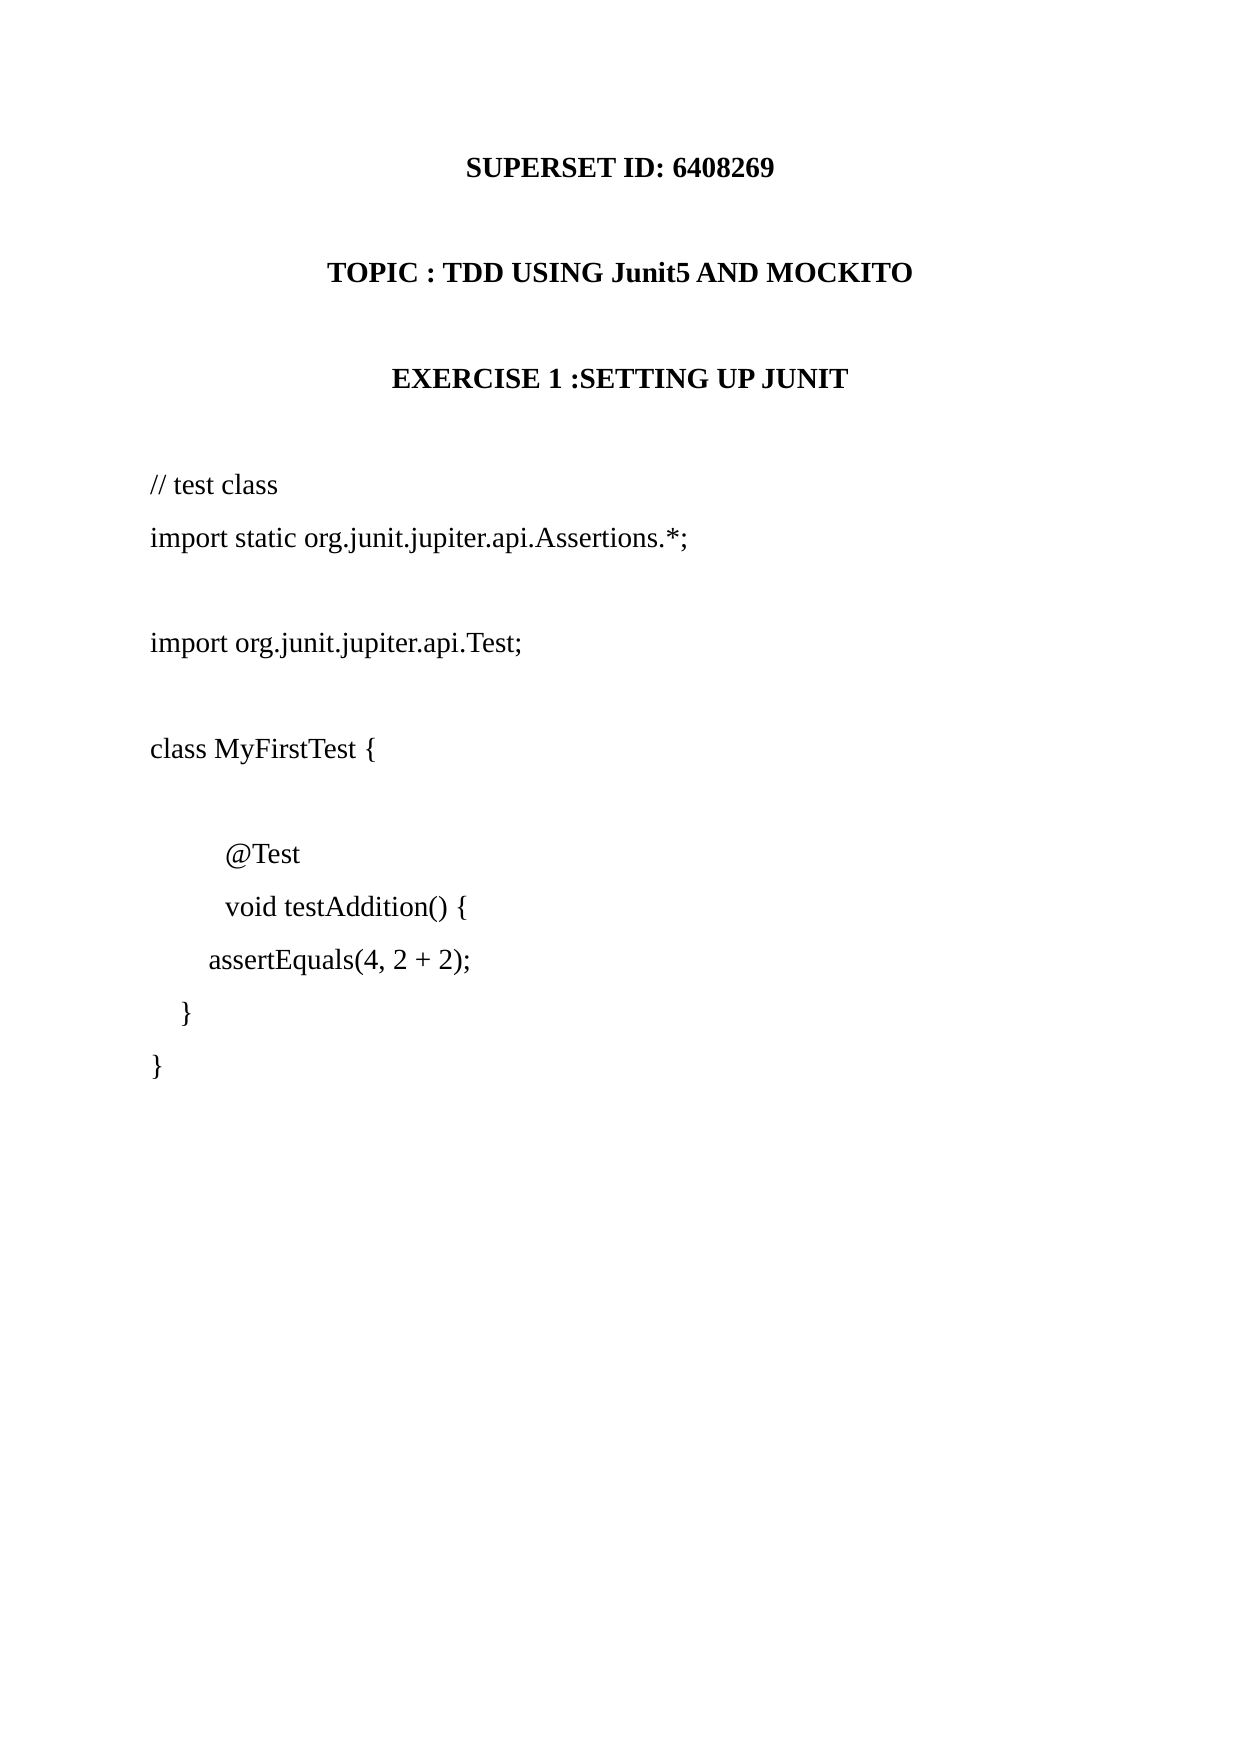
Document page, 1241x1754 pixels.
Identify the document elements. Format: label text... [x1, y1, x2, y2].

text assertEquals(4, 2 + 2); [150, 942, 1090, 976]
text class MyFirstTest { [150, 731, 1090, 764]
text // test class [150, 467, 1090, 500]
text import org.junit.jupiter.api.Test; [150, 625, 1090, 659]
text void testAddition() { [150, 889, 1090, 923]
text EXERCISE 1 :SETTING UP JUNIT [150, 361, 1090, 395]
text } [150, 1048, 1090, 1081]
text TOPIC : TDD USING Junit5 AND MOCKITO [150, 256, 1090, 289]
text } [150, 995, 1090, 1028]
text SUPERSET ID: 6408269 [150, 150, 1090, 183]
text @Test [150, 837, 1090, 870]
text import static org.junit.jupiter.api.Assertions.*; [150, 520, 1090, 553]
